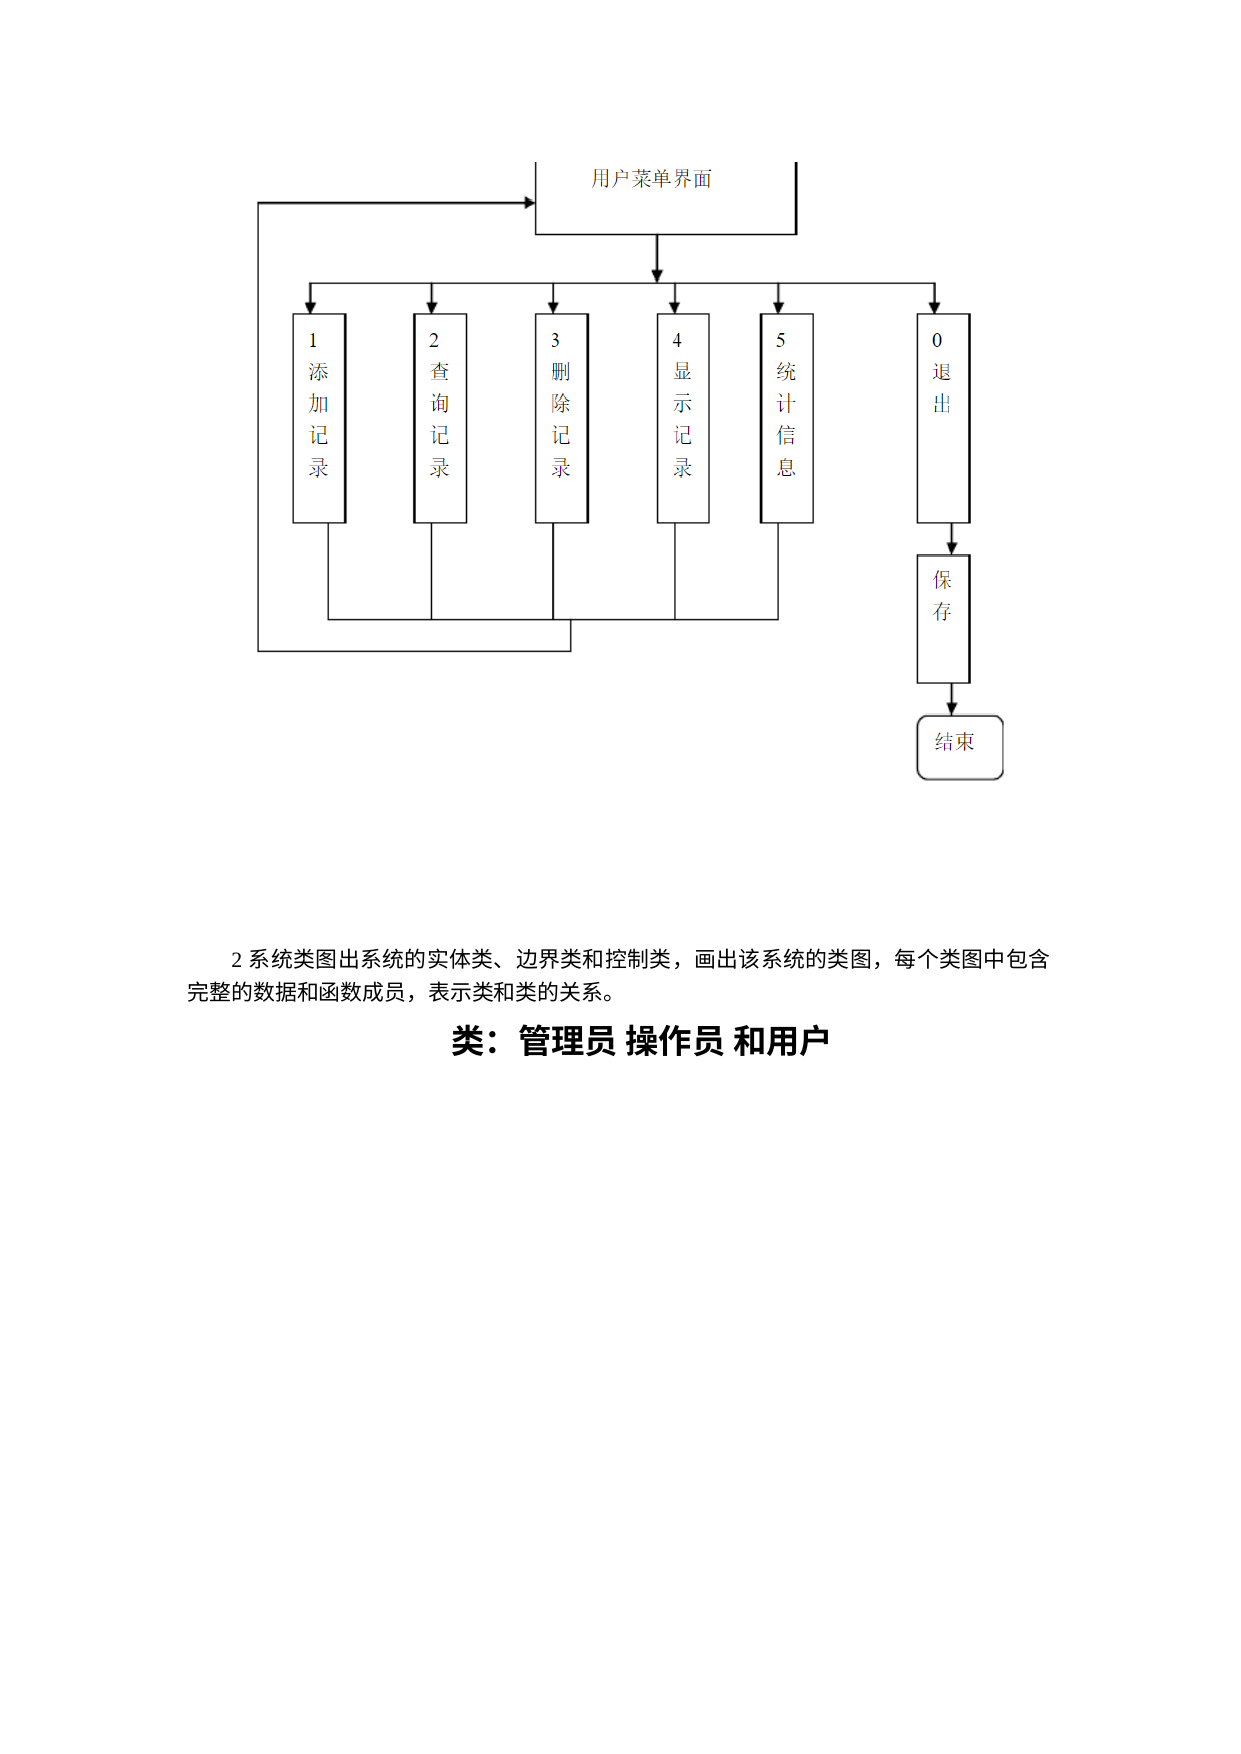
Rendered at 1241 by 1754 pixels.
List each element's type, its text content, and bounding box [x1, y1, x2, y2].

text 类：管理员 操作员 和用户 [187, 1007, 1053, 1072]
text 2 系统类图出系统的实体类、边界类和控制类，画出该系统的类图，每个类图中包含完整的数据和函数成员，表示类和类的关系。 [187, 942, 1053, 1007]
picture [231, 162, 1097, 794]
